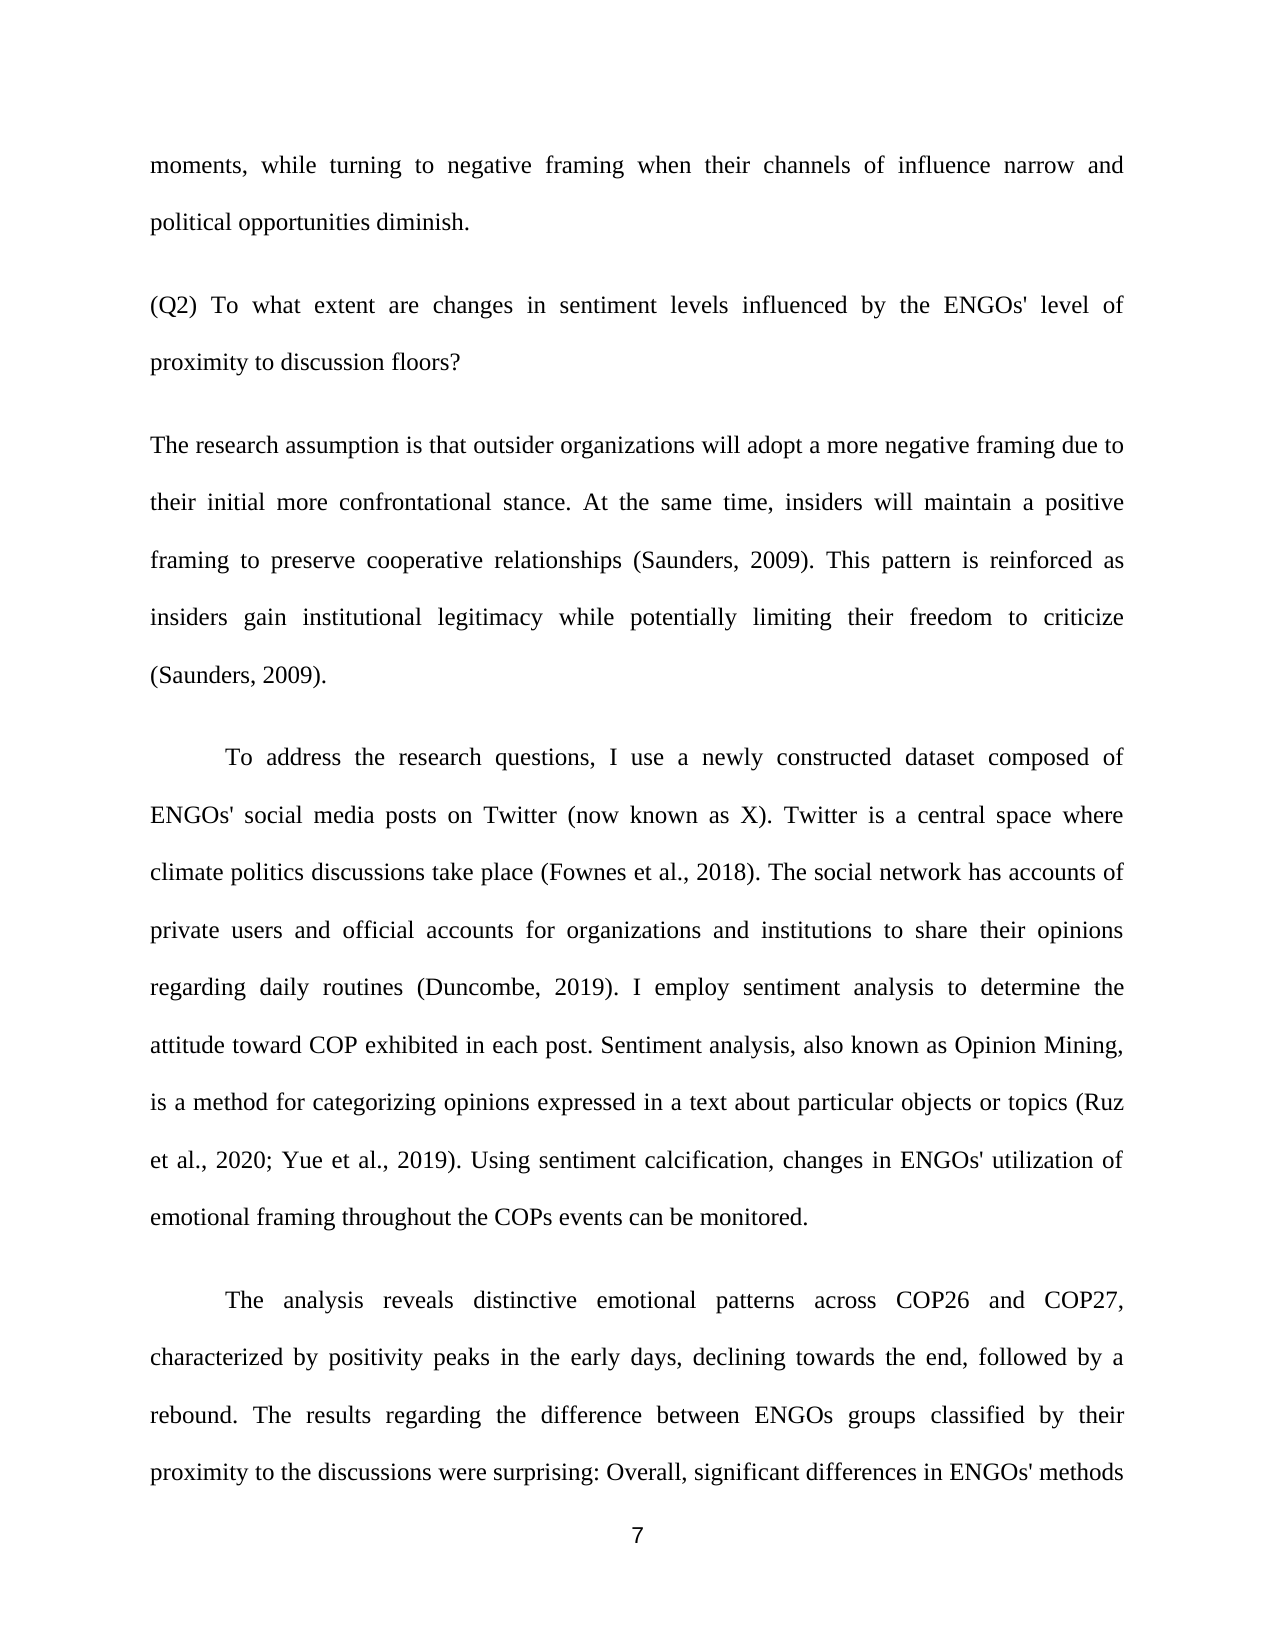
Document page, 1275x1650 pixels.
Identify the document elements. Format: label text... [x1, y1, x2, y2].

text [150, 150, 1125, 236]
text (Q2) To what extent are changes in sentiment levels influenced by the ENGOs' level of proximity to discussion floors? [150, 290, 1125, 376]
text To address the research questions, I use a newly constructed dataset composed of ENGOs' social media posts on Twitter (now known as X). Twitter is a central space where climate politics discussions take place (Fownes et al., 2018). The social network has accounts of private users and official accounts for organizations and institutions to share their opinions regarding daily routines (Duncombe, 2019). I employ sentiment analysis to determine the attitude toward COP exhibited in each post. Sentiment analysis, also known as Opinion Mining, is a method for categorizing opinions expressed in a text about particular objects or topics (Ruz et al., 2020; Yue et al., 2019). Using sentiment calcification, changes in ENGOs' utilization of emotional framing throughout the COPs events can be monitored. [150, 742, 1125, 1231]
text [150, 1285, 1125, 1486]
text The research assumption is that outsider organizations will adopt a more negative framing due to their initial more confrontational stance. At the same time, insiders will maintain a positive framing to preserve cooperative relationships (Saunders, 2009). This pattern is reinforced as insiders gain institutional legitimacy while potentially limiting their freedom to criticize (Saunders, 2009). [150, 430, 1125, 689]
